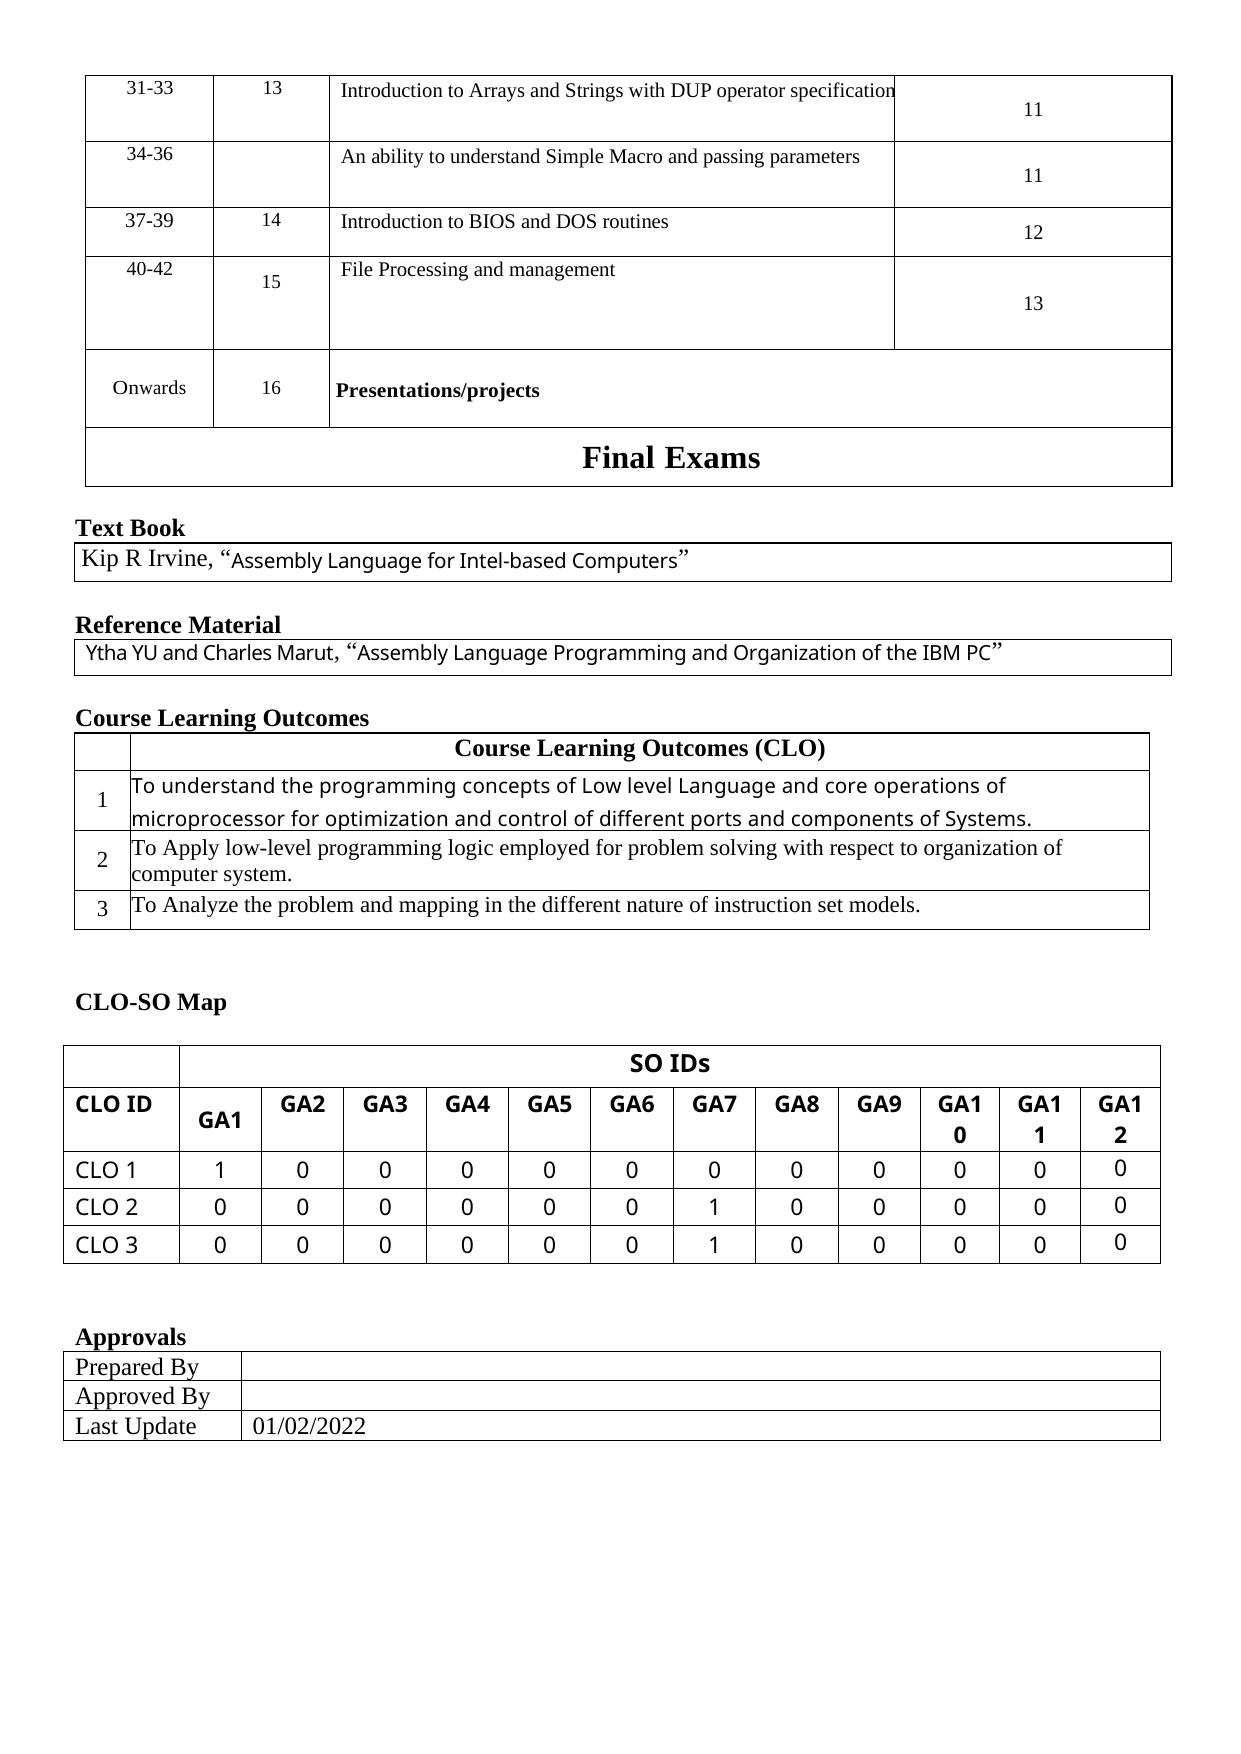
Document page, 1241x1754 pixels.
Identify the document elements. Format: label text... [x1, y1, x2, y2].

table_cell Last Update [64, 1411, 241, 1440]
table_cell 0 [509, 1152, 590, 1188]
table_cell 0 [509, 1189, 590, 1224]
table_cell 34-36 [86, 142, 213, 207]
table_cell 1 [180, 1152, 261, 1188]
table_cell CLO ID [64, 1088, 179, 1151]
table_cell 0 [591, 1189, 673, 1224]
table_cell 37-39 [86, 208, 213, 256]
text Text Book [75, 515, 1172, 542]
table_cell 01/02/2022 [242, 1411, 1160, 1440]
table_cell GA2 [262, 1088, 343, 1151]
table_cell 0 [756, 1189, 838, 1224]
table_cell 0 [509, 1226, 590, 1263]
table_cell 0 [427, 1226, 508, 1263]
table_cell 0 [839, 1226, 920, 1263]
table_header [75, 734, 130, 770]
table_cell 0 [756, 1226, 838, 1263]
table_cell GA1 [180, 1088, 261, 1151]
table_cell 11 [895, 142, 1171, 207]
table_cell 1 [674, 1226, 755, 1263]
table_cell To Apply low-level programming logic employed for problem solving with respect to organization of computer system. [131, 831, 1149, 890]
table_cell 0 [839, 1189, 920, 1224]
table_cell 0 [262, 1152, 343, 1188]
table_cell An ability to understand Simple Macro and passing parameters [330, 142, 894, 207]
table_cell 0 [427, 1189, 508, 1224]
table_cell 31-33 [86, 76, 213, 141]
table_cell 0 [921, 1226, 999, 1263]
table_cell Final Exams [86, 428, 1171, 486]
table_cell To Analyze the problem and mapping in the different nature of instruction set models. [131, 891, 1149, 929]
table_cell 13 [895, 257, 1171, 349]
table_cell 0 [344, 1189, 426, 1224]
table_cell Introduction to BIOS and DOS routines [330, 208, 894, 256]
table_header Prepared By [64, 1352, 241, 1380]
table_header [242, 1352, 1160, 1380]
text Course Learning Outcomes [75, 705, 1172, 732]
table_cell 0 [921, 1189, 999, 1224]
table_header Kip R Irvine, “Assembly Language for Intel-based Computers” [75, 544, 1171, 581]
table_cell [242, 1381, 1160, 1410]
table_cell 12 [895, 208, 1171, 256]
table_cell 0 [1081, 1152, 1160, 1188]
table_cell Onwards [86, 350, 213, 427]
table_cell To understand the programming concepts of Low level Language and core operations of microprocessor for optimization and control of different ports and components of Systems. [131, 771, 1149, 830]
text Approvals [75, 1322, 1172, 1351]
table_cell 0 [344, 1152, 426, 1188]
table_cell 2 [75, 831, 130, 890]
table_cell GA12 [1081, 1088, 1160, 1151]
table_cell CLO 2 [64, 1189, 179, 1224]
table_cell [214, 142, 329, 207]
table_cell 13 [214, 76, 329, 141]
table_cell CLO 3 [64, 1226, 179, 1263]
table_cell 0 [180, 1189, 261, 1224]
table_cell GA7 [674, 1088, 755, 1151]
table_cell 0 [921, 1152, 999, 1188]
text Reference Material [75, 612, 1172, 639]
table_cell 0 [1081, 1189, 1160, 1224]
table_cell GA5 [509, 1088, 590, 1151]
table_cell GA3 [344, 1088, 426, 1151]
table_cell GA11 [1000, 1088, 1080, 1151]
table_cell 0 [591, 1226, 673, 1263]
table_cell 0 [1000, 1189, 1080, 1224]
table_header [64, 1046, 179, 1087]
table_cell GA6 [591, 1088, 673, 1151]
table_cell 0 [591, 1152, 673, 1188]
table_cell 0 [756, 1152, 838, 1188]
table_cell 0 [344, 1226, 426, 1263]
table_cell GA10 [921, 1088, 999, 1151]
table_cell 0 [427, 1152, 508, 1188]
table_cell Presentations/projects [330, 350, 1171, 427]
table_cell 40-42 [86, 257, 213, 349]
table_header SO IDs [180, 1046, 1160, 1087]
table_cell Approved By [64, 1381, 241, 1410]
table_cell 0 [674, 1152, 755, 1188]
table_cell GA9 [839, 1088, 920, 1151]
table_header Ytha YU and Charles Marut, “Assembly Language Programming and Organization of the IBM PC” [75, 640, 1171, 674]
table_cell 0 [262, 1189, 343, 1224]
table_cell 1 [674, 1189, 755, 1224]
table_cell 0 [1000, 1152, 1080, 1188]
table_cell 0 [839, 1152, 920, 1188]
table_cell GA8 [756, 1088, 838, 1151]
table_cell 14 [214, 208, 329, 256]
table_cell 0 [1081, 1226, 1160, 1263]
table_cell File Processing and management [330, 257, 894, 349]
table_cell 0 [262, 1226, 343, 1263]
table_cell 3 [75, 891, 130, 929]
text CLO-SO Map [75, 987, 1172, 1016]
table_cell 0 [180, 1226, 261, 1263]
table_cell 11 [895, 76, 1171, 141]
table_cell 0 [1000, 1226, 1080, 1263]
table_header Course Learning Outcomes (CLO) [131, 734, 1149, 770]
table_cell Introduction to Arrays and Strings with DUP operator specification [330, 76, 894, 141]
table_cell 1 [75, 771, 130, 830]
table_cell GA4 [427, 1088, 508, 1151]
table_cell 15 [214, 257, 329, 349]
table_cell 16 [214, 350, 329, 427]
table_cell CLO 1 [64, 1152, 179, 1188]
